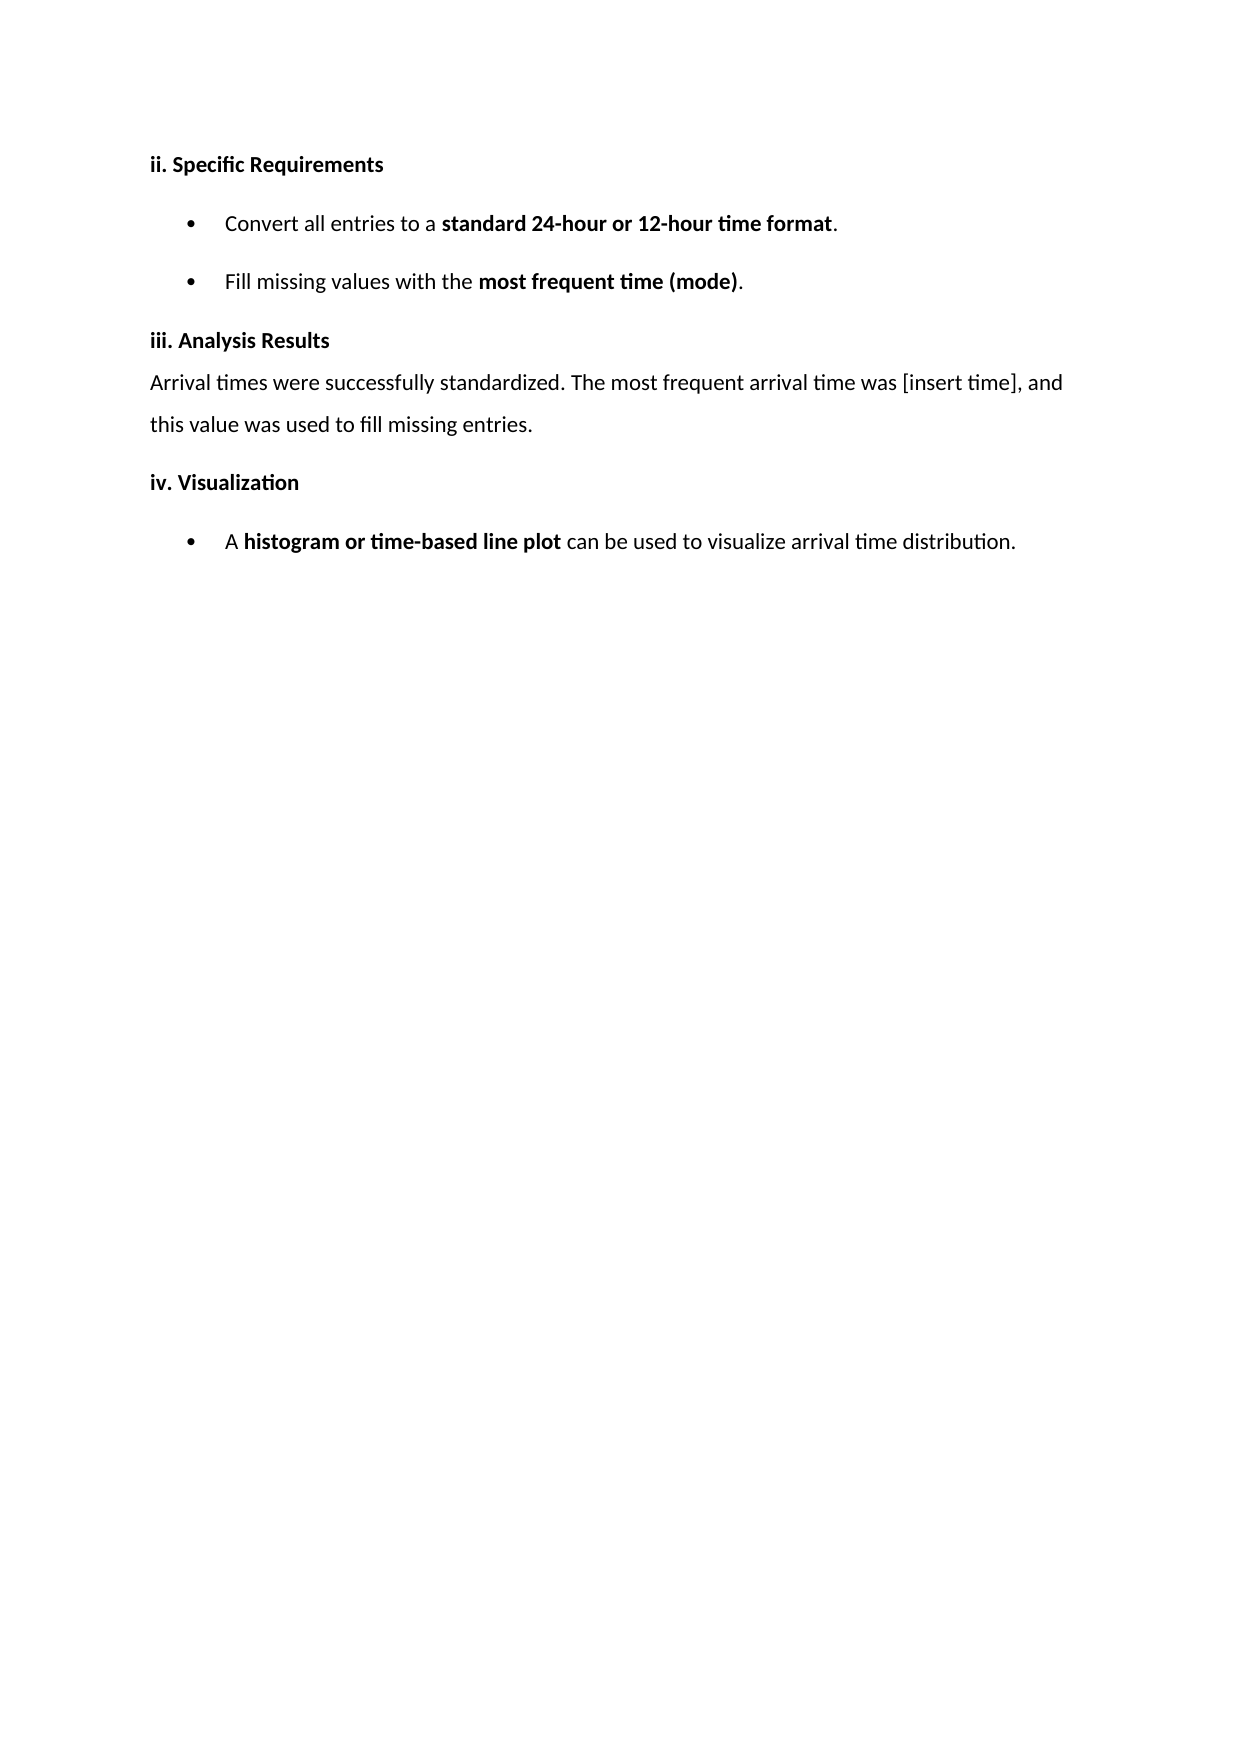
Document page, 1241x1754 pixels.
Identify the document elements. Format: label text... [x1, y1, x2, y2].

text iii. Analysis Results Arrival times were successfully standardized. The most frequent arrival time was [insert time], and this value was used to fill missing entries. [150, 326, 1090, 438]
list A histogram or time-based line plot can be used to visualize arrival time distribution. [187, 527, 1090, 555]
text iv. Visualization [150, 468, 1090, 497]
list Fill missing values with the most frequent time (mode). [187, 267, 1090, 295]
list Convert all entries to a standard 24-hour or 12-hour time format. [187, 209, 1090, 237]
text ii. Specific Requirements [150, 150, 1090, 178]
